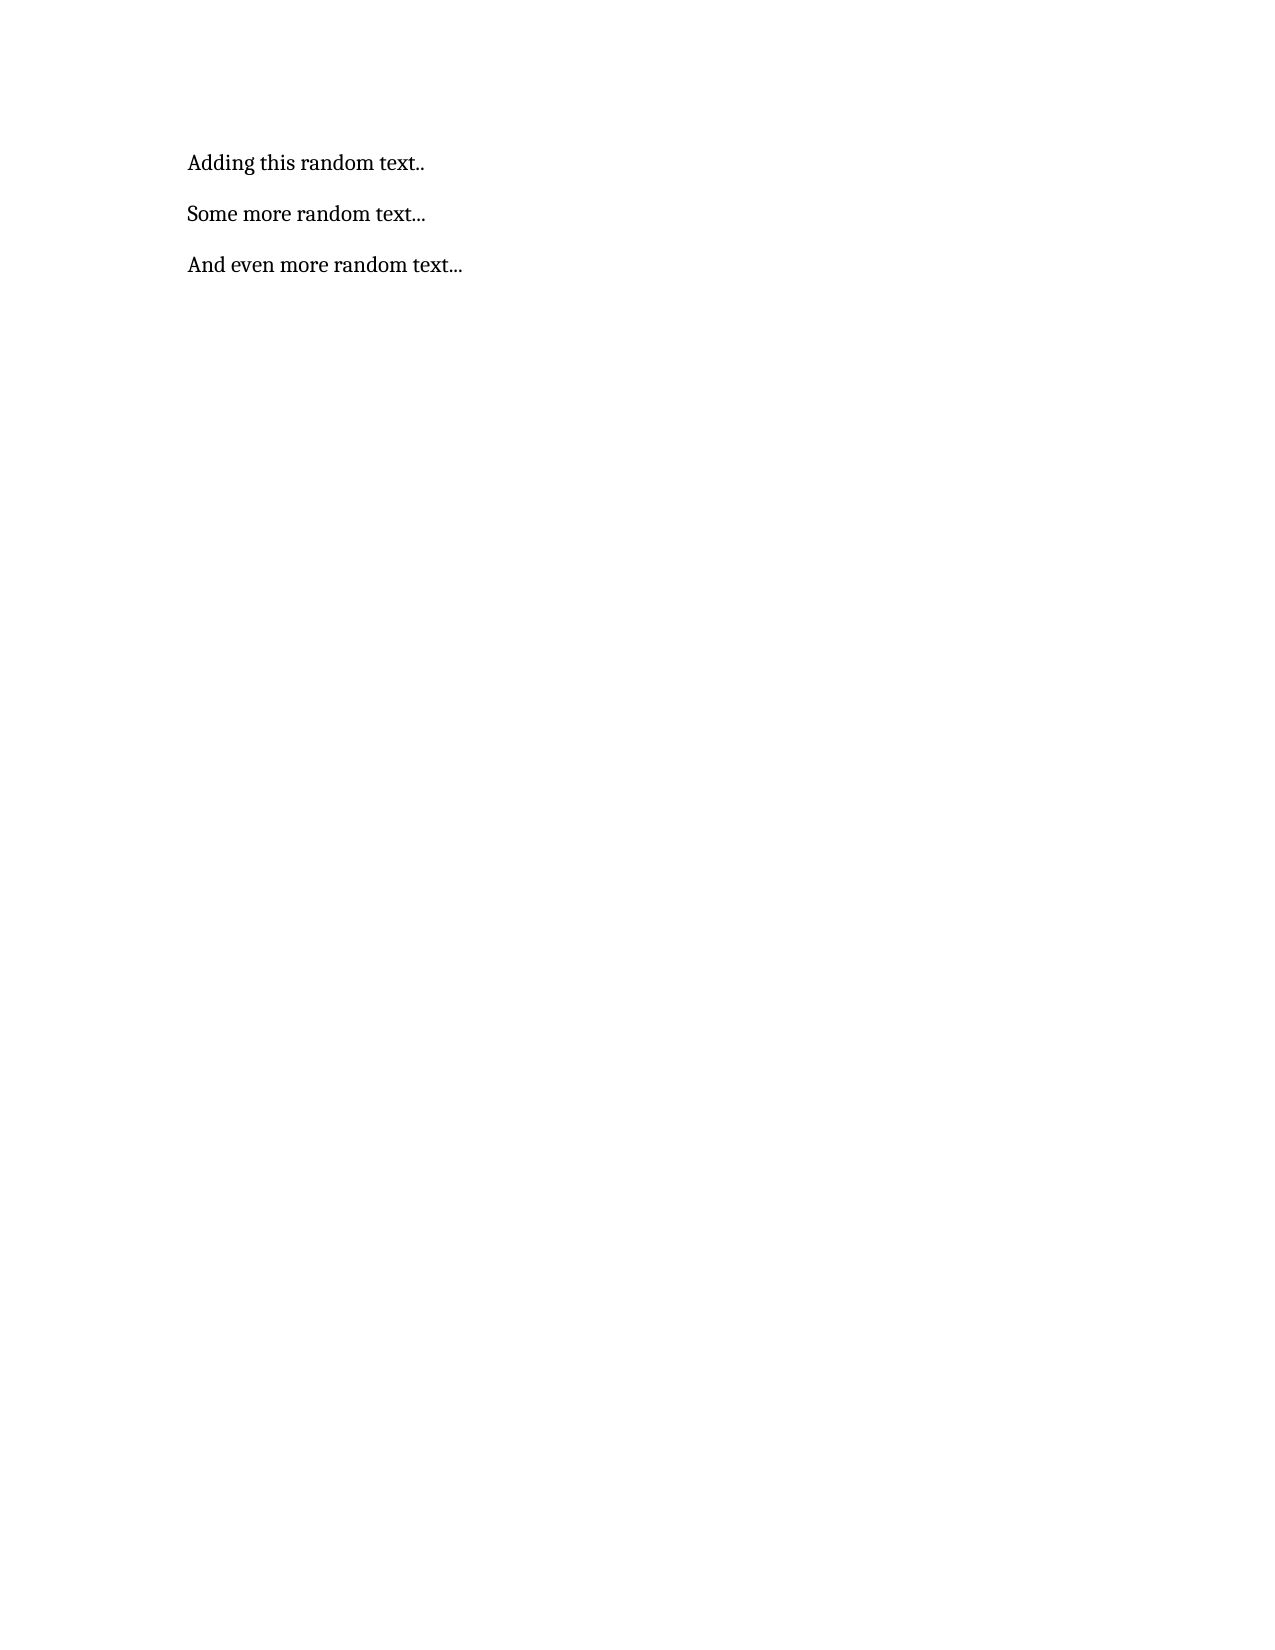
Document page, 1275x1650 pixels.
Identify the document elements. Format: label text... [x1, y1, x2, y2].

text Some more random text... [187, 201, 1087, 227]
text Adding this random text.. [187, 150, 1087, 176]
text And even more random text... [187, 252, 1087, 278]
